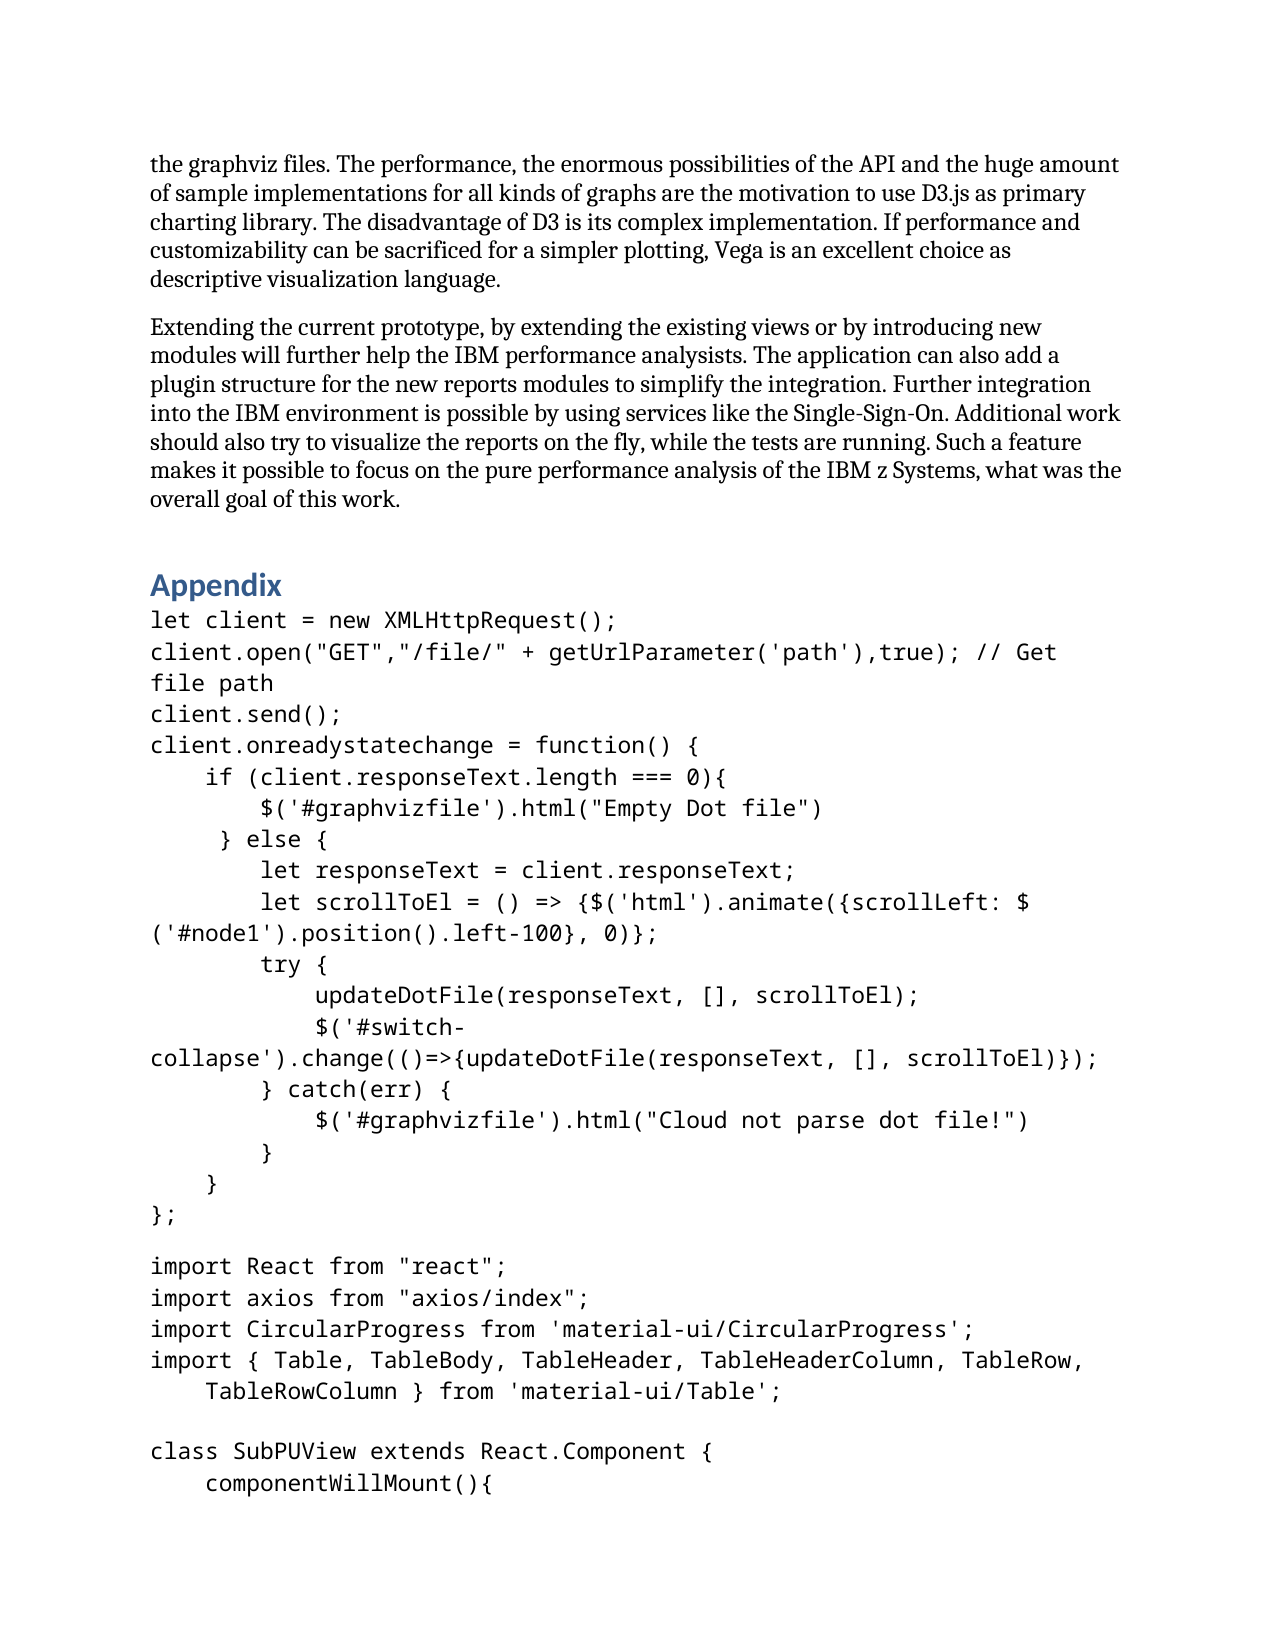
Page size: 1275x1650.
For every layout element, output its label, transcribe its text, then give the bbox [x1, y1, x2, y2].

text Extending the current prototype, by extending the existing views or by introducing new modules will further help the IBM performance analysists. The application can also add a plugin structure for the new reports modules to simplify the integration. Further integration into the IBM environment is possible by using services like the Single-Sign-On. Additional work should also try to visualize the reports on the fly, while the tests are running. Such a feature makes it possible to focus on the pure performance analysis of the IBM z Systems, what was the overall goal of this work. [150, 312, 1125, 514]
subtitle Appendix [150, 564, 1125, 604]
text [150, 1250, 1125, 1498]
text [150, 150, 1125, 294]
text let client = new XMLHttpRequest(); client.open("GET","/file/" + getUrlParameter('path'),true); // Get file path client.send(); client.onreadystatechange = function() { if (client.responseText.length === 0){ $('#graphvizfile').html("Empty Dot file") } else { let responseText = client.responseText; let scrollToEl = () => {$('html').animate({scrollLeft: $('#node1').position().left-100}, 0)}; try { updateDotFile(responseText, [], scrollToEl); $('#switch-collapse').change(()=>{updateDotFile(responseText, [], scrollToEl)}); } catch(err) { $('#graphvizfile').html("Cloud not parse dot file!") } } }; [150, 604, 1125, 1229]
